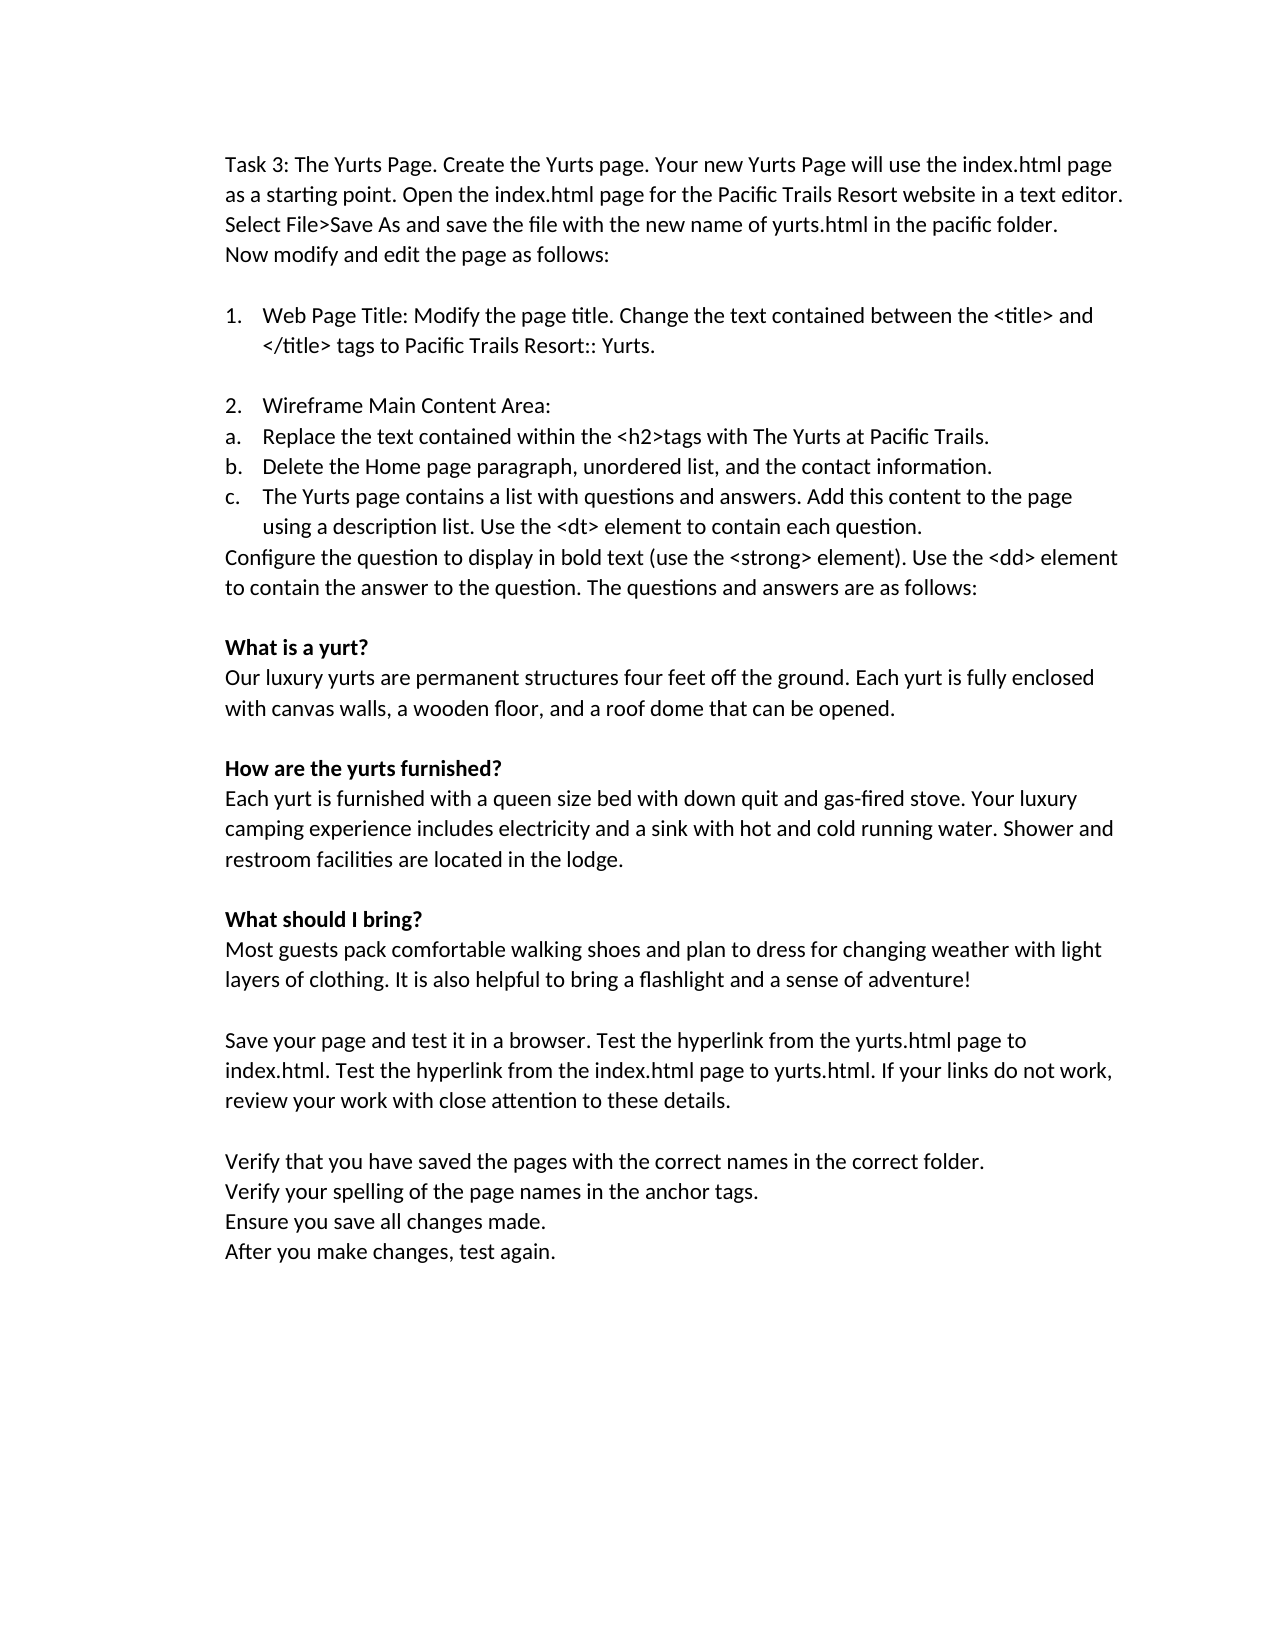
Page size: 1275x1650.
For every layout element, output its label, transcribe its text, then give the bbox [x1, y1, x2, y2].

list Verify your spelling of the page names in the anchor tags. [225, 1177, 1125, 1205]
list What is a yurt? [225, 633, 1125, 661]
list Wireframe Main Content Area: [225, 392, 1125, 420]
list Task 3: The Yurts Page. Create the Yurts page. Your new Yurts Page will use the index.html page as a starting point. Open the index.html page for the Pacific Trails Resort website in a text editor. Select File>Save As and save the file with the new name of yurts.html in the pacific folder. [225, 150, 1125, 238]
list Our luxury yurts are permanent structures four feet off the ground. Each yurt is fully enclosed with canvas walls, a wooden floor, and a roof dome that can be opened. [225, 663, 1125, 722]
list Delete the Home page paragraph, unordered list, and the contact information. [225, 452, 1125, 480]
list Now modify and edit the page as follows: [225, 241, 1125, 269]
list Save your page and test it in a browser. Test the hyperlink from the yurts.html page to index.html. Test the hyperlink from the index.html page to yurts.html. If your links do not work, review your work with close attention to these details. [225, 1026, 1125, 1114]
list Web Page Title: Modify the page title. Change the text contained between the <title> and </title> tags to Pacific Trails Resort:: Yurts. [225, 301, 1125, 359]
list Ensure you save all changes made. [225, 1207, 1125, 1235]
list Configure the question to display in bold text (use the <strong> element). Use the <dd> element to contain the answer to the question. The questions and answers are as follows: [225, 543, 1125, 601]
list Most guests pack comfortable walking shoes and plan to dress for changing weather with light layers of clothing. It is also helpful to bring a flashlight and a sense of adventure! [225, 935, 1125, 994]
list How are the yurts furnished? [225, 754, 1125, 782]
list The Yurts page contains a list with questions and answers. Add this content to the page using a description list. Use the <dt> element to contain each question. [225, 482, 1125, 541]
list After you make changes, test again. [225, 1237, 1125, 1266]
list Verify that you have saved the pages with the correct names in the correct folder. [225, 1147, 1125, 1175]
list Each yurt is furnished with a queen size bed with down quit and gas-fired stove. Your luxury camping experience includes electricity and a sink with hot and cold running water. Shower and restroom facilities are located in the lodge. [225, 784, 1125, 873]
list Replace the text contained within the <h2>tags with The Yurts at Pacific Trails. [225, 422, 1125, 450]
list What should I bring? [225, 905, 1125, 933]
